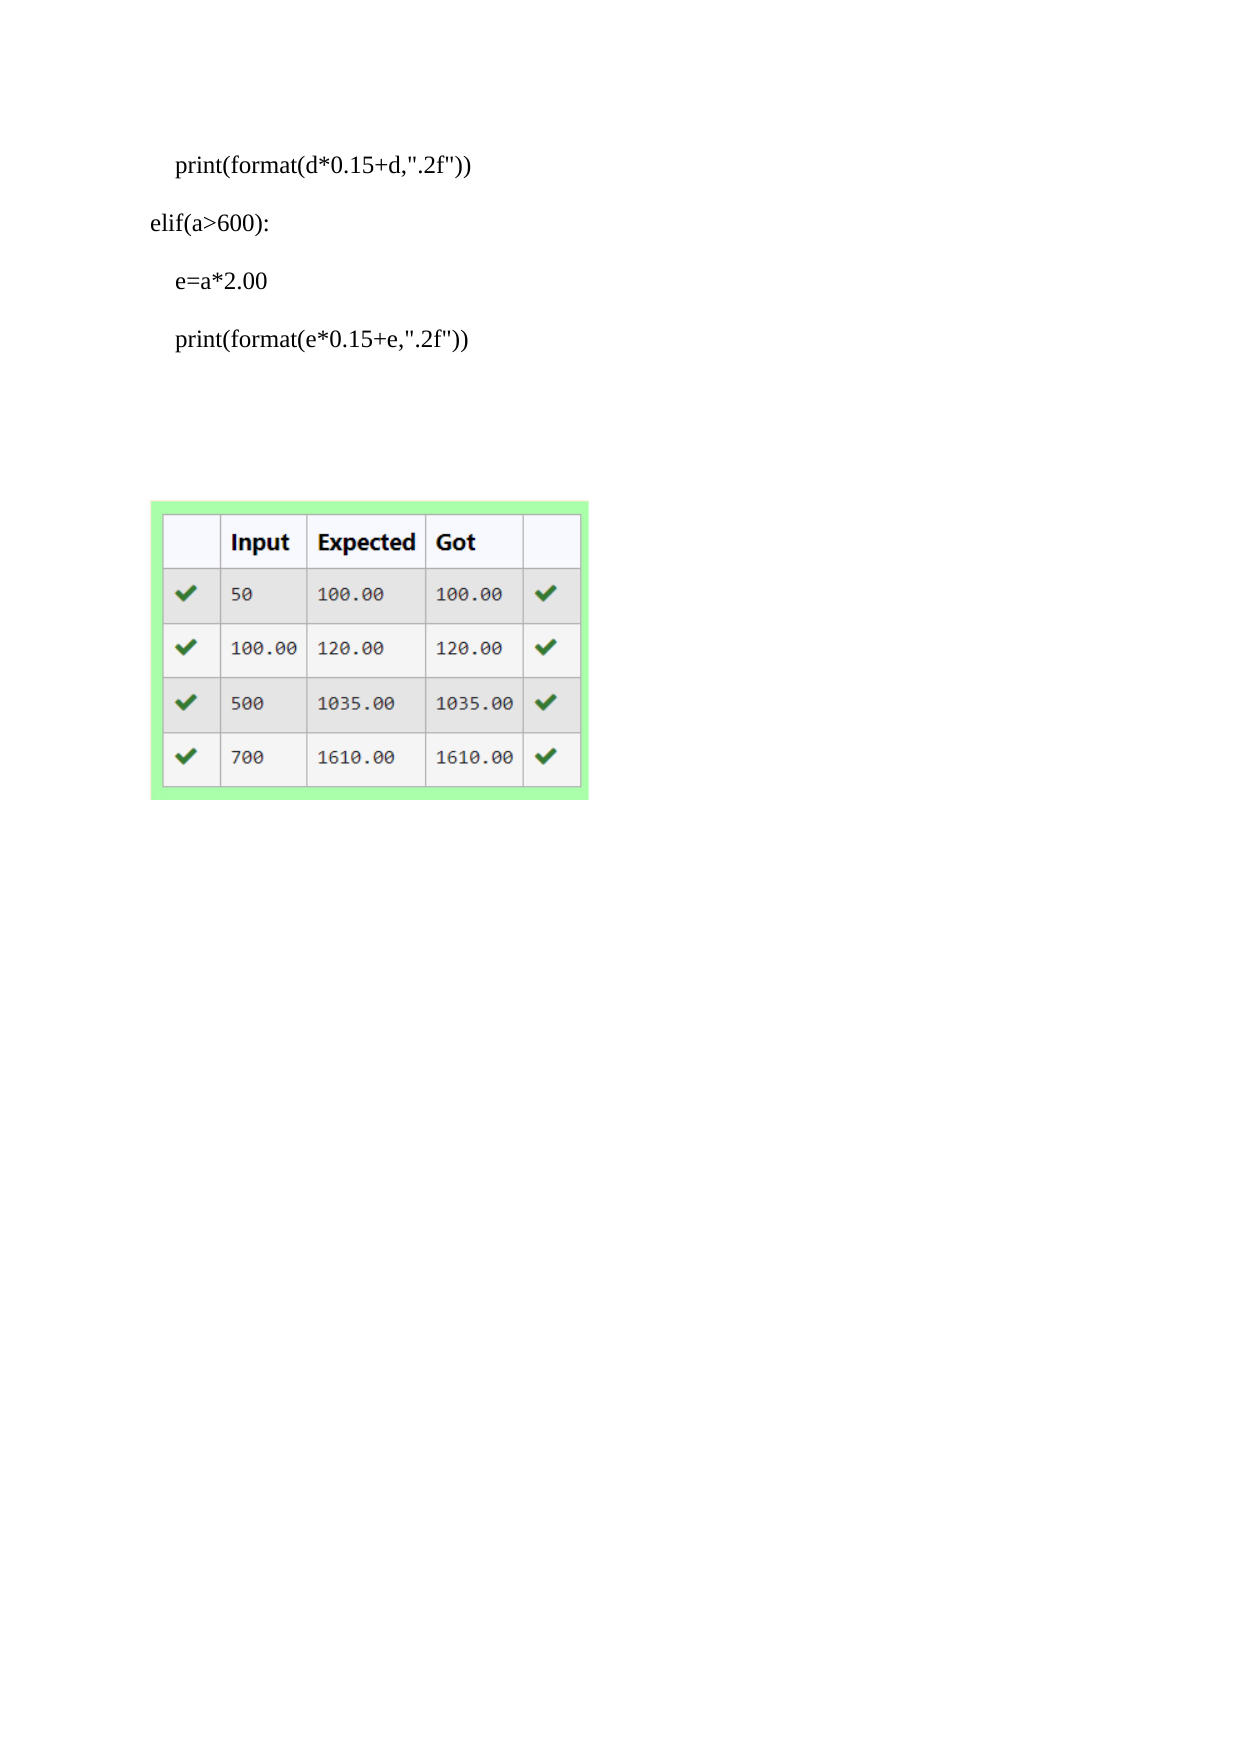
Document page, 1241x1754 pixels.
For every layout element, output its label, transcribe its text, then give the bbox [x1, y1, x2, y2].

text e=a*2.00 [150, 266, 1090, 294]
text elif(a>600): [150, 208, 1090, 237]
text print(format(e*0.15+e,".2f")) [150, 324, 1090, 352]
text print(format(d*0.15+d,".2f")) [150, 150, 1090, 179]
picture [150, 500, 589, 800]
